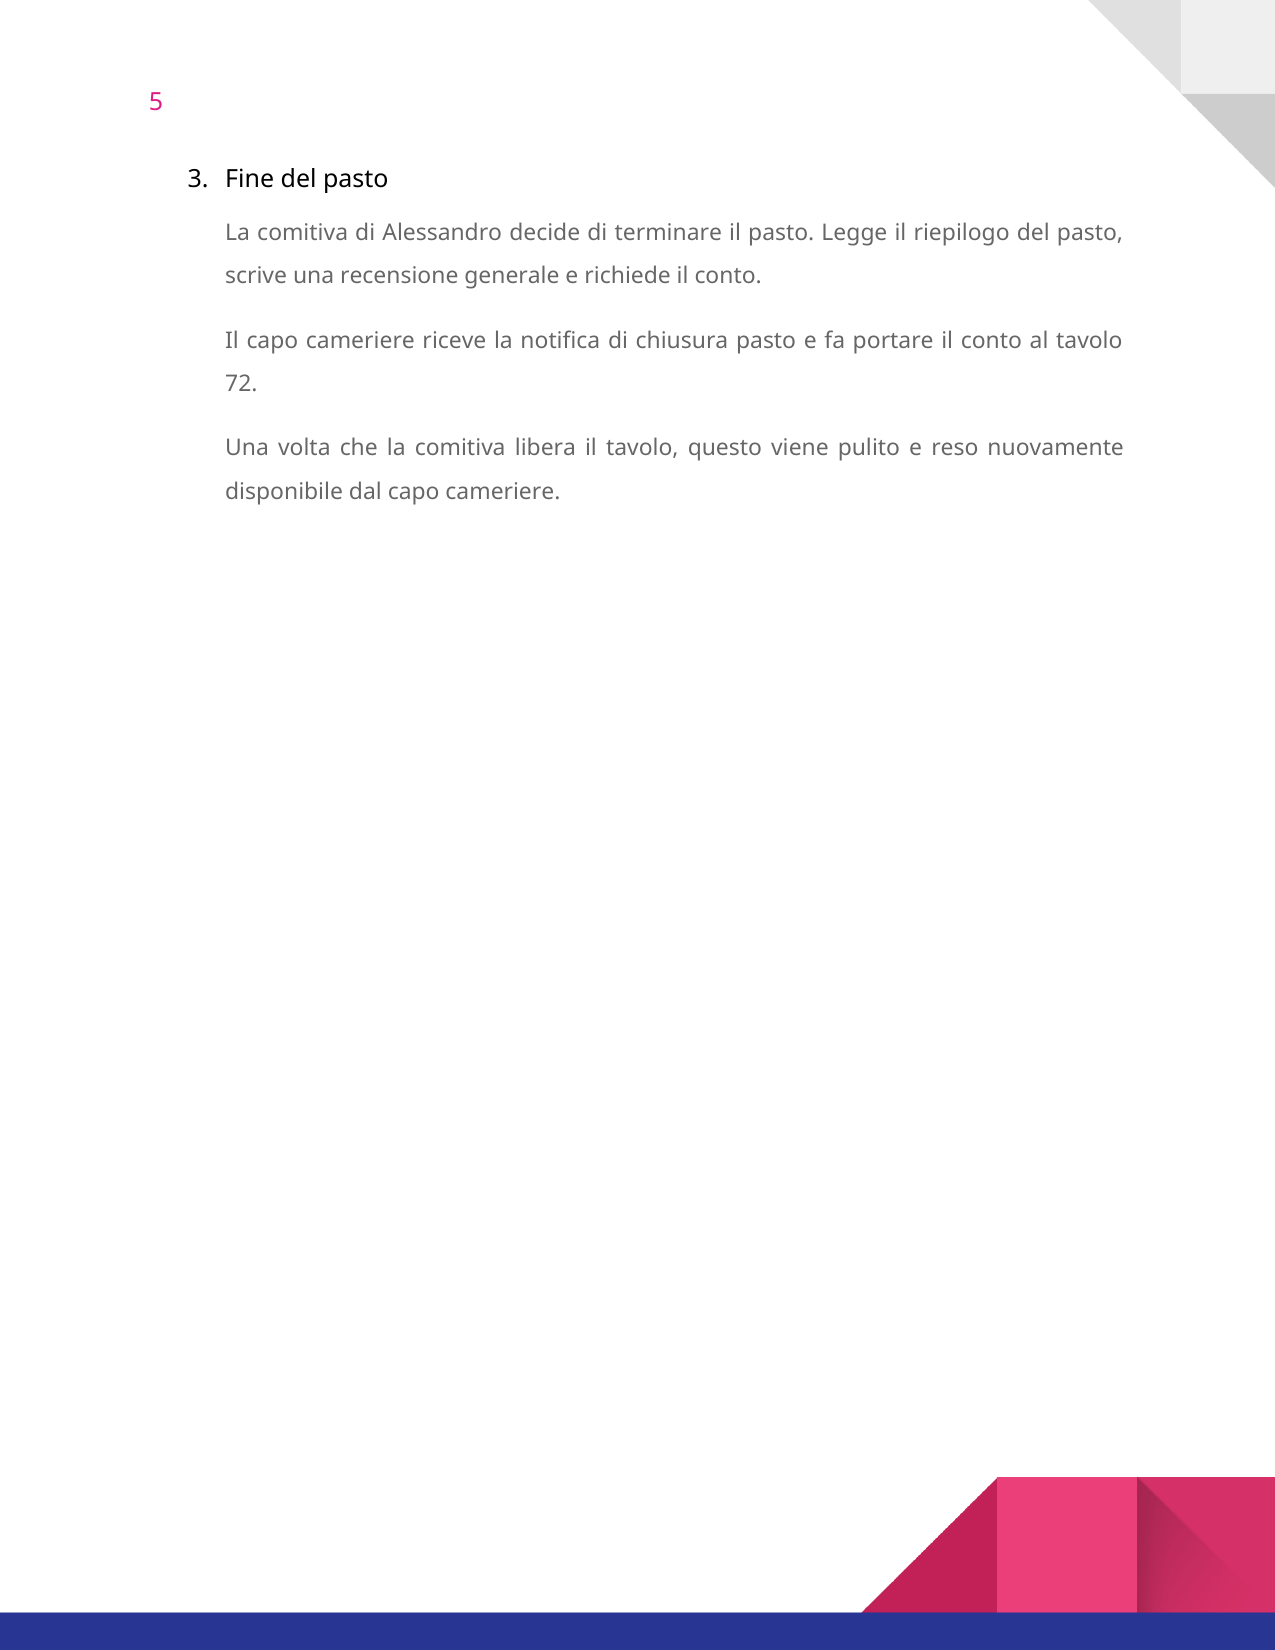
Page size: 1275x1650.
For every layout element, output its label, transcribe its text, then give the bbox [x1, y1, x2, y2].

text Una volta che la comitiva libera il tavolo, questo viene pulito e reso nuovamente disponibile dal capo cameriere. [225, 431, 1125, 506]
text La comitiva di Alessandro decide di terminare il pasto. Legge il riepilogo del pasto, scrive una recensione generale e richiede il conto. [225, 216, 1125, 291]
text Il capo cameriere riceve la notifica di chiusura pasto e fa portare il conto al tavolo 72. [225, 323, 1125, 398]
picture [0, 1475, 1275, 1650]
picture [1087, 0, 1275, 188]
subtitle Fine del pasto [187, 161, 1125, 195]
